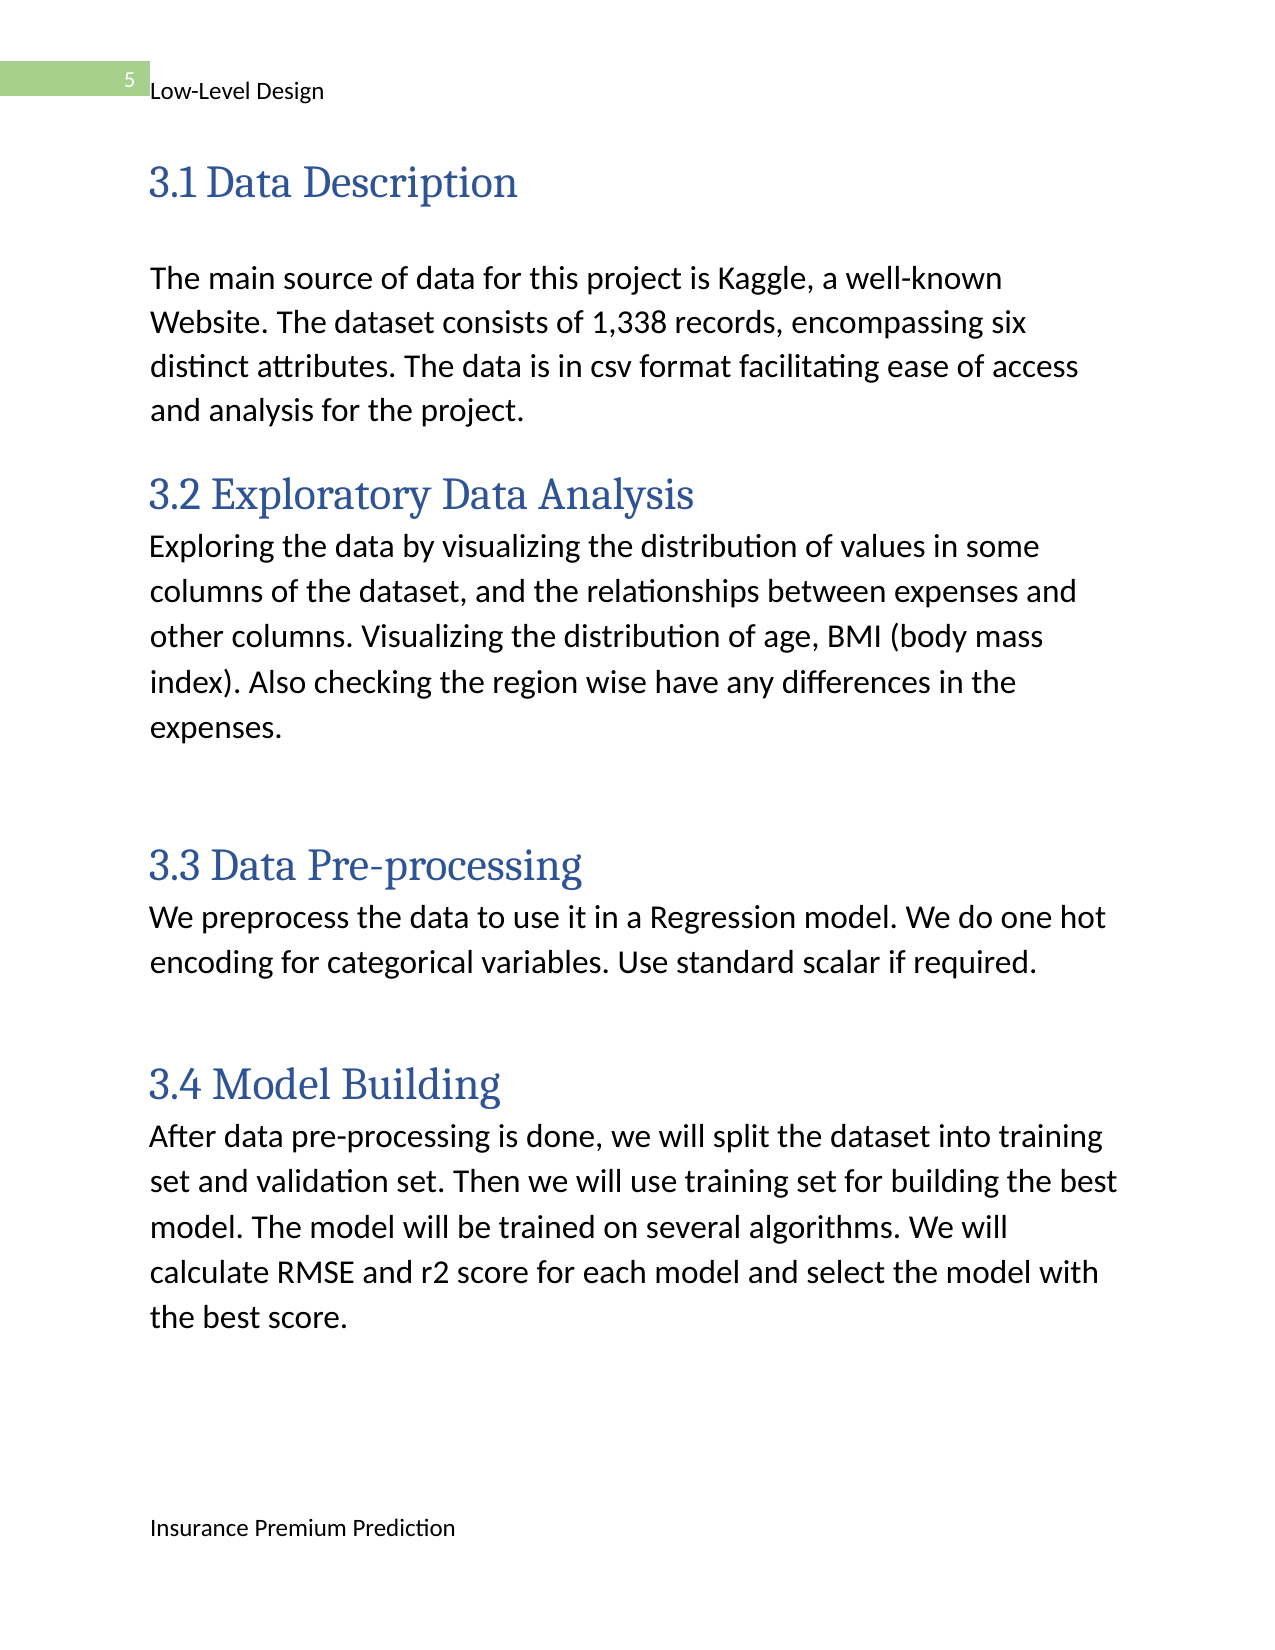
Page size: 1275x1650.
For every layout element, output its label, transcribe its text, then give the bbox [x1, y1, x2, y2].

text The main source of data for this project is Kaggle, a well-known Website. The dataset consists of 1,338 records, encompassing six distinct attributes. The data is in csv format facilitating ease of access and analysis for the project. [150, 213, 1124, 429]
subtitle 3.1 Data Description [148, 156, 1124, 209]
subtitle 3.4 Model Building [148, 1058, 1124, 1111]
text Exploring the data by visualizing the distribution of values in some columns of the dataset, and the relationships between expenses and other columns. Visualizing the distribution of age, BMI (body mass index). Also checking the region wise have any differences in the expenses. [148, 525, 1124, 747]
subtitle 3.3 Data Pre-processing [148, 839, 1124, 892]
subtitle 3.2 Exploratory Data Analysis [148, 468, 1124, 521]
text We preprocess the data to use it in a Regression model. We do one hot encoding for categorical variables. Use standard scalar if required. [148, 896, 1124, 982]
text After data pre-processing is done, we will split the dataset into training set and validation set. Then we will use training set for building the best model. The model will be trained on several algorithms. We will calculate RMSE and r2 score for each model and select the model with the best score. [148, 1115, 1124, 1337]
